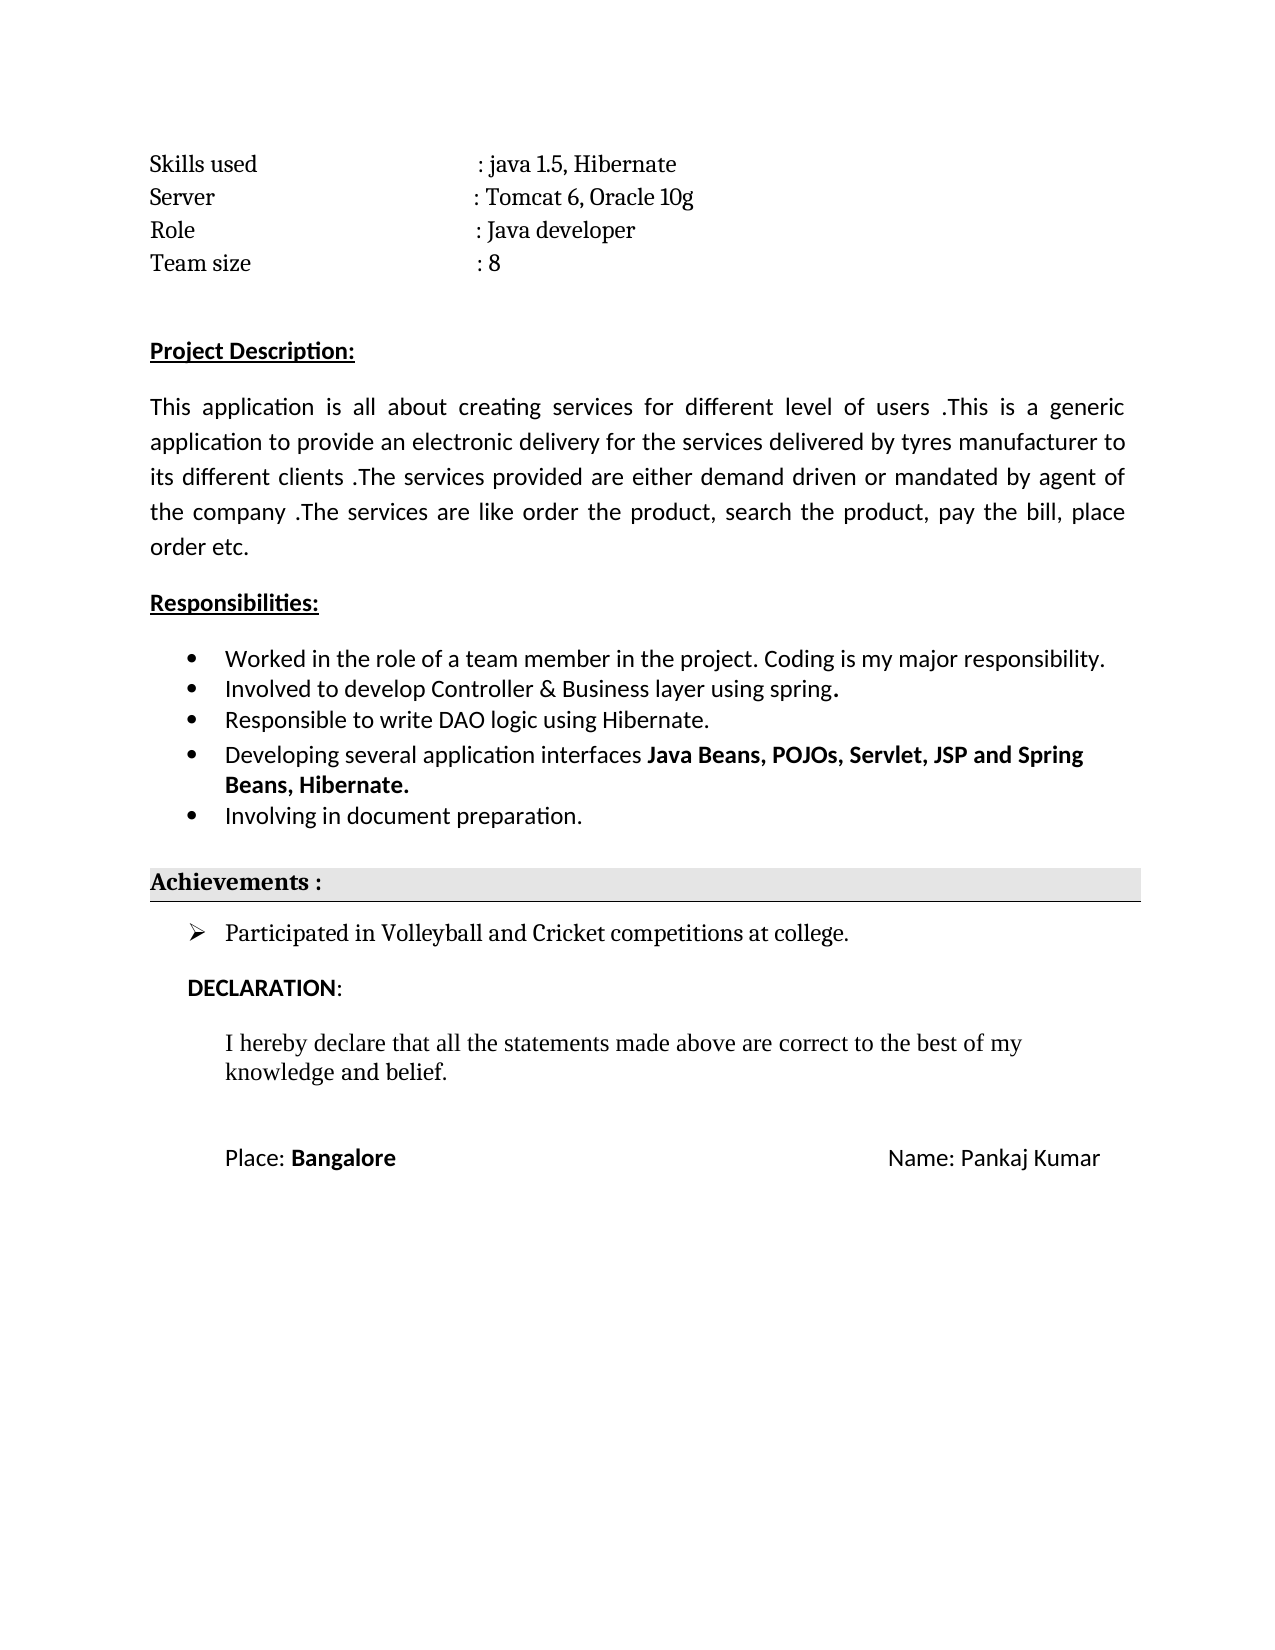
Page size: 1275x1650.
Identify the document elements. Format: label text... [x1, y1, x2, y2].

text Project Description: [150, 335, 1127, 366]
text Responsibilities: [150, 587, 1127, 618]
list Developing several application interfaces Java Beans, POJOs, Servlet, JSP and Spring Beans, Hibernate. [187, 739, 1125, 800]
list Responsible to write DAO logic using Hibernate. [187, 704, 1125, 734]
text This application is all about creating services for different level of users .This is a generic application to provide an electronic delivery for the services delivered by tyres manufacturer to its different clients .The services provided are either demand driven or mandated by agent of the company .The services are like order the product, search the product, pay the bill, place order etc. [150, 391, 1127, 562]
text I hereby declare that all the statements made above are correct to the best of my knowledge and belief. [225, 1028, 1125, 1087]
text Team size : 8 [150, 249, 1125, 278]
list Participated in Volleyball and Cricket competitions at college. [187, 919, 1125, 947]
list Involved to develop Controller & Business layer using spring. [187, 673, 1125, 704]
text Skills used : java 1.5, Hibernate [150, 150, 1125, 179]
text Role : Java developer [150, 216, 1125, 245]
list Worked in the role of a team member in the project. Coding is my major responsibility. [187, 643, 1125, 673]
list Involving in document preparation. [187, 800, 1125, 831]
list Place: Bangalore Name: Pankaj Kumar [225, 1143, 1125, 1173]
text DECLARATION: [187, 973, 1125, 1003]
text Server : Tomcat 6, Oracle 10g [150, 183, 1125, 212]
text Achievements : [150, 868, 1141, 901]
